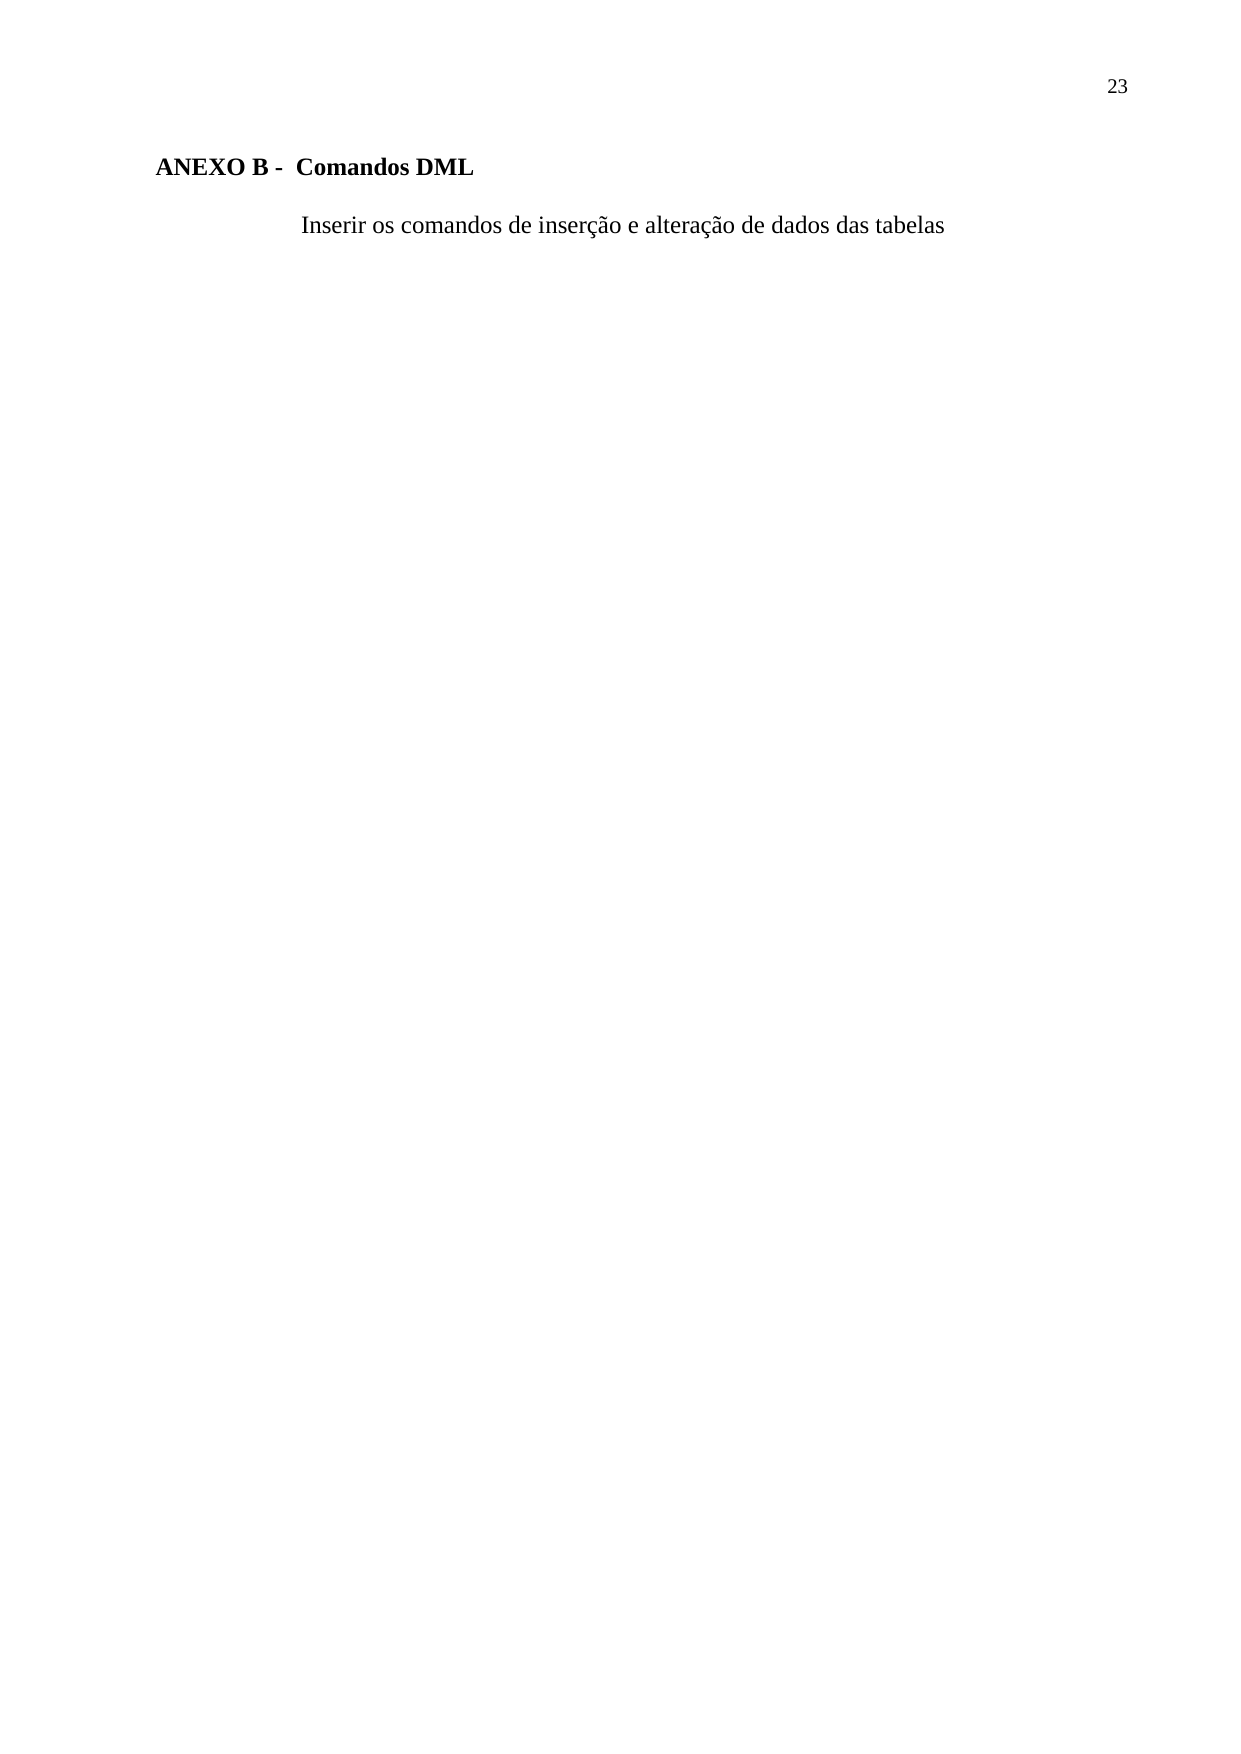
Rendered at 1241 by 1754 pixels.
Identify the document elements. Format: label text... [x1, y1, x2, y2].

subtitle ANEXO B - Comandos DML [155, 150, 1128, 181]
text Inserir os comandos de inserção e alteração de dados das tabelas [118, 210, 1128, 239]
